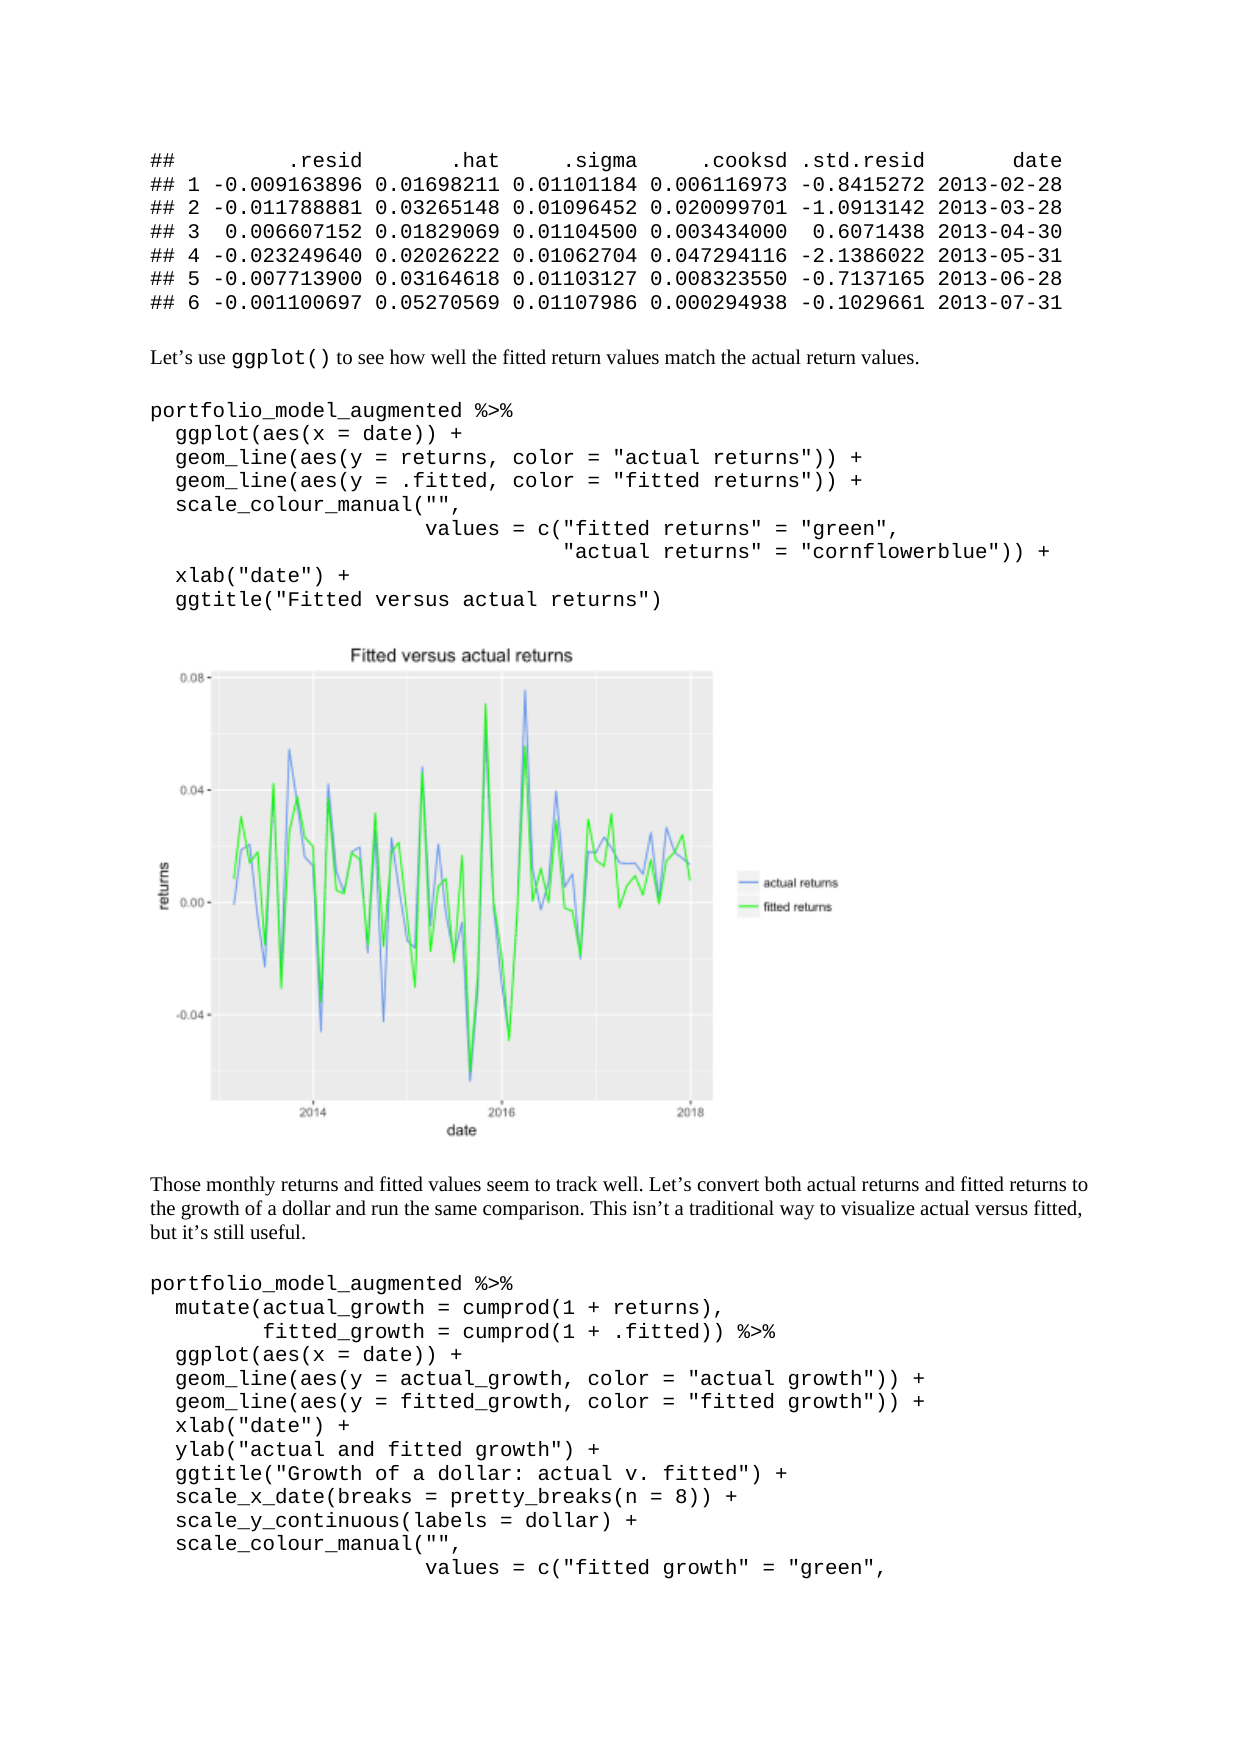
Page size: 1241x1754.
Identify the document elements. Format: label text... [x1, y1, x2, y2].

text scale_y_continuous(labels = dollar) + [150, 1510, 1090, 1533]
picture [150, 641, 854, 1143]
text xlab("date") + [150, 1415, 1090, 1439]
text ## 3 0.006607152 0.01829069 0.01104500 0.003434000 0.6071438 2013-04-30 [150, 221, 1090, 244]
text scale_x_date(breaks = pretty_breaks(n = 8)) + [150, 1486, 1090, 1510]
text ## .resid .hat .sigma .cooksd .std.resid date [150, 150, 1090, 174]
text ## 4 -0.023249640 0.02026222 0.01062704 0.047294116 -2.1386022 2013-05-31 [150, 244, 1090, 268]
text Those monthly returns and fitted values seem to track well. Let’s convert both actual returns and fitted returns to the growth of a dollar and run the same comparison. This isn’t a traditional way to visualize actual versus fitted, but it’s still useful. [150, 1172, 1090, 1244]
text ## 2 -0.011788881 0.03265148 0.01096452 0.020099701 -1.0913142 2013-03-28 [150, 197, 1090, 221]
text Let’s use ggplot() to see how well the fitted return values match the actual return values. [150, 345, 1090, 370]
text geom_line(aes(y = returns, color = "actual returns")) + [150, 447, 1090, 471]
text xlab("date") + [150, 565, 1090, 589]
text values = c("fitted growth" = "green", [150, 1557, 1090, 1581]
text ylab("actual and fitted growth") + [150, 1439, 1090, 1462]
text ## 6 -0.001100697 0.05270569 0.01107986 0.000294938 -0.1029661 2013-07-31 [150, 292, 1090, 316]
text "actual returns" = "cornflowerblue")) + [150, 541, 1090, 565]
text ggplot(aes(x = date)) + [150, 1344, 1090, 1368]
text ## 1 -0.009163896 0.01698211 0.01101184 0.006116973 -0.8415272 2013-02-28 [150, 174, 1090, 197]
text geom_line(aes(y = actual_growth, color = "actual growth")) + [150, 1368, 1090, 1392]
text ggplot(aes(x = date)) + [150, 423, 1090, 447]
text scale_colour_manual("", [150, 1533, 1090, 1557]
text ggtitle("Growth of a dollar: actual v. fitted") + [150, 1462, 1090, 1486]
text fitted_growth = cumprod(1 + .fitted)) %>% [150, 1321, 1090, 1344]
text geom_line(aes(y = fitted_growth, color = "fitted growth")) + [150, 1392, 1090, 1415]
text ## 5 -0.007713900 0.03164618 0.01103127 0.008323550 -0.7137165 2013-06-28 [150, 268, 1090, 292]
text mutate(actual_growth = cumprod(1 + returns), [150, 1297, 1090, 1321]
text portfolio_model_augmented %>% [150, 399, 1090, 423]
text ggtitle("Fitted versus actual returns") [150, 589, 1090, 612]
text values = c("fitted returns" = "green", [150, 518, 1090, 541]
text scale_colour_manual("", [150, 494, 1090, 518]
text geom_line(aes(y = .fitted, color = "fitted returns")) + [150, 471, 1090, 494]
text portfolio_model_augmented %>% [150, 1273, 1090, 1297]
